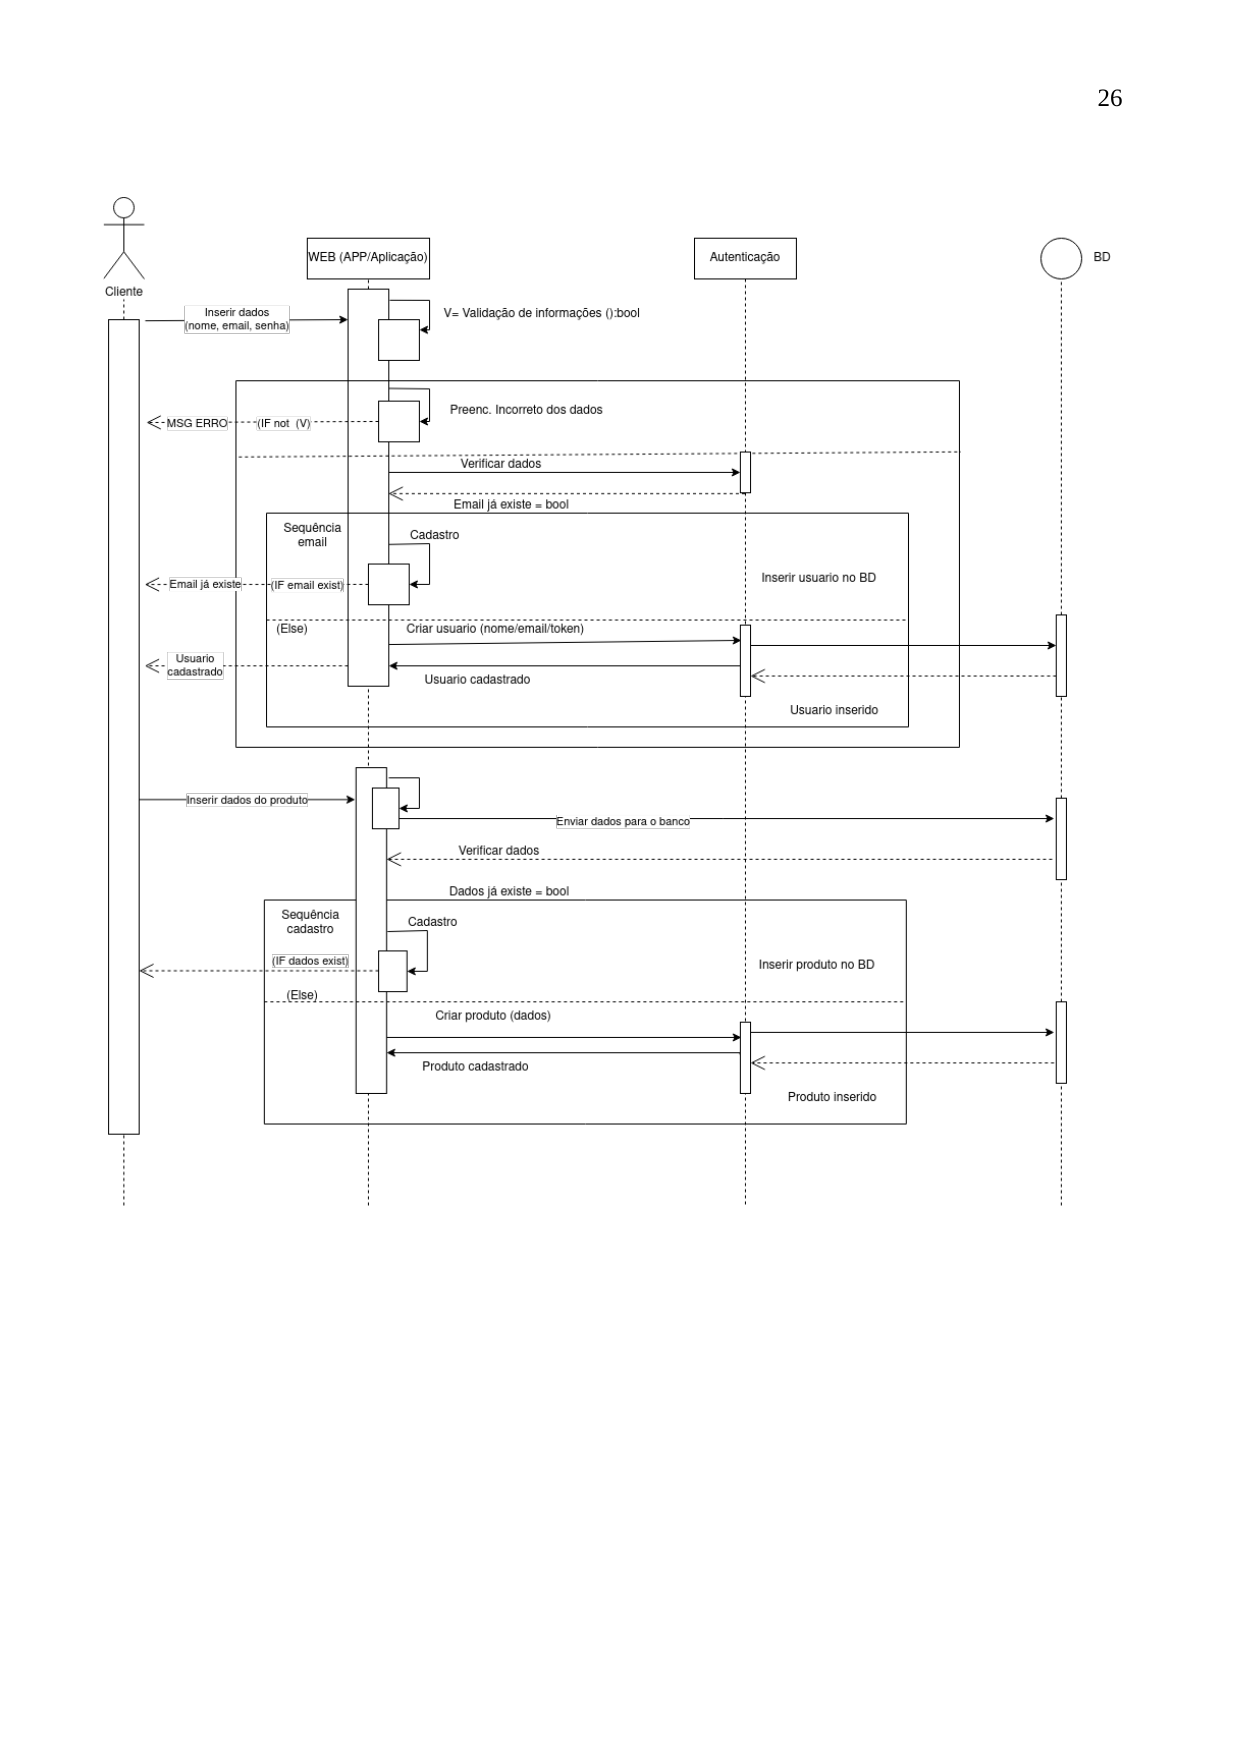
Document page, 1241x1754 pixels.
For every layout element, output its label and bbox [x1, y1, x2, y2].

picture [103, 197, 1123, 1207]
